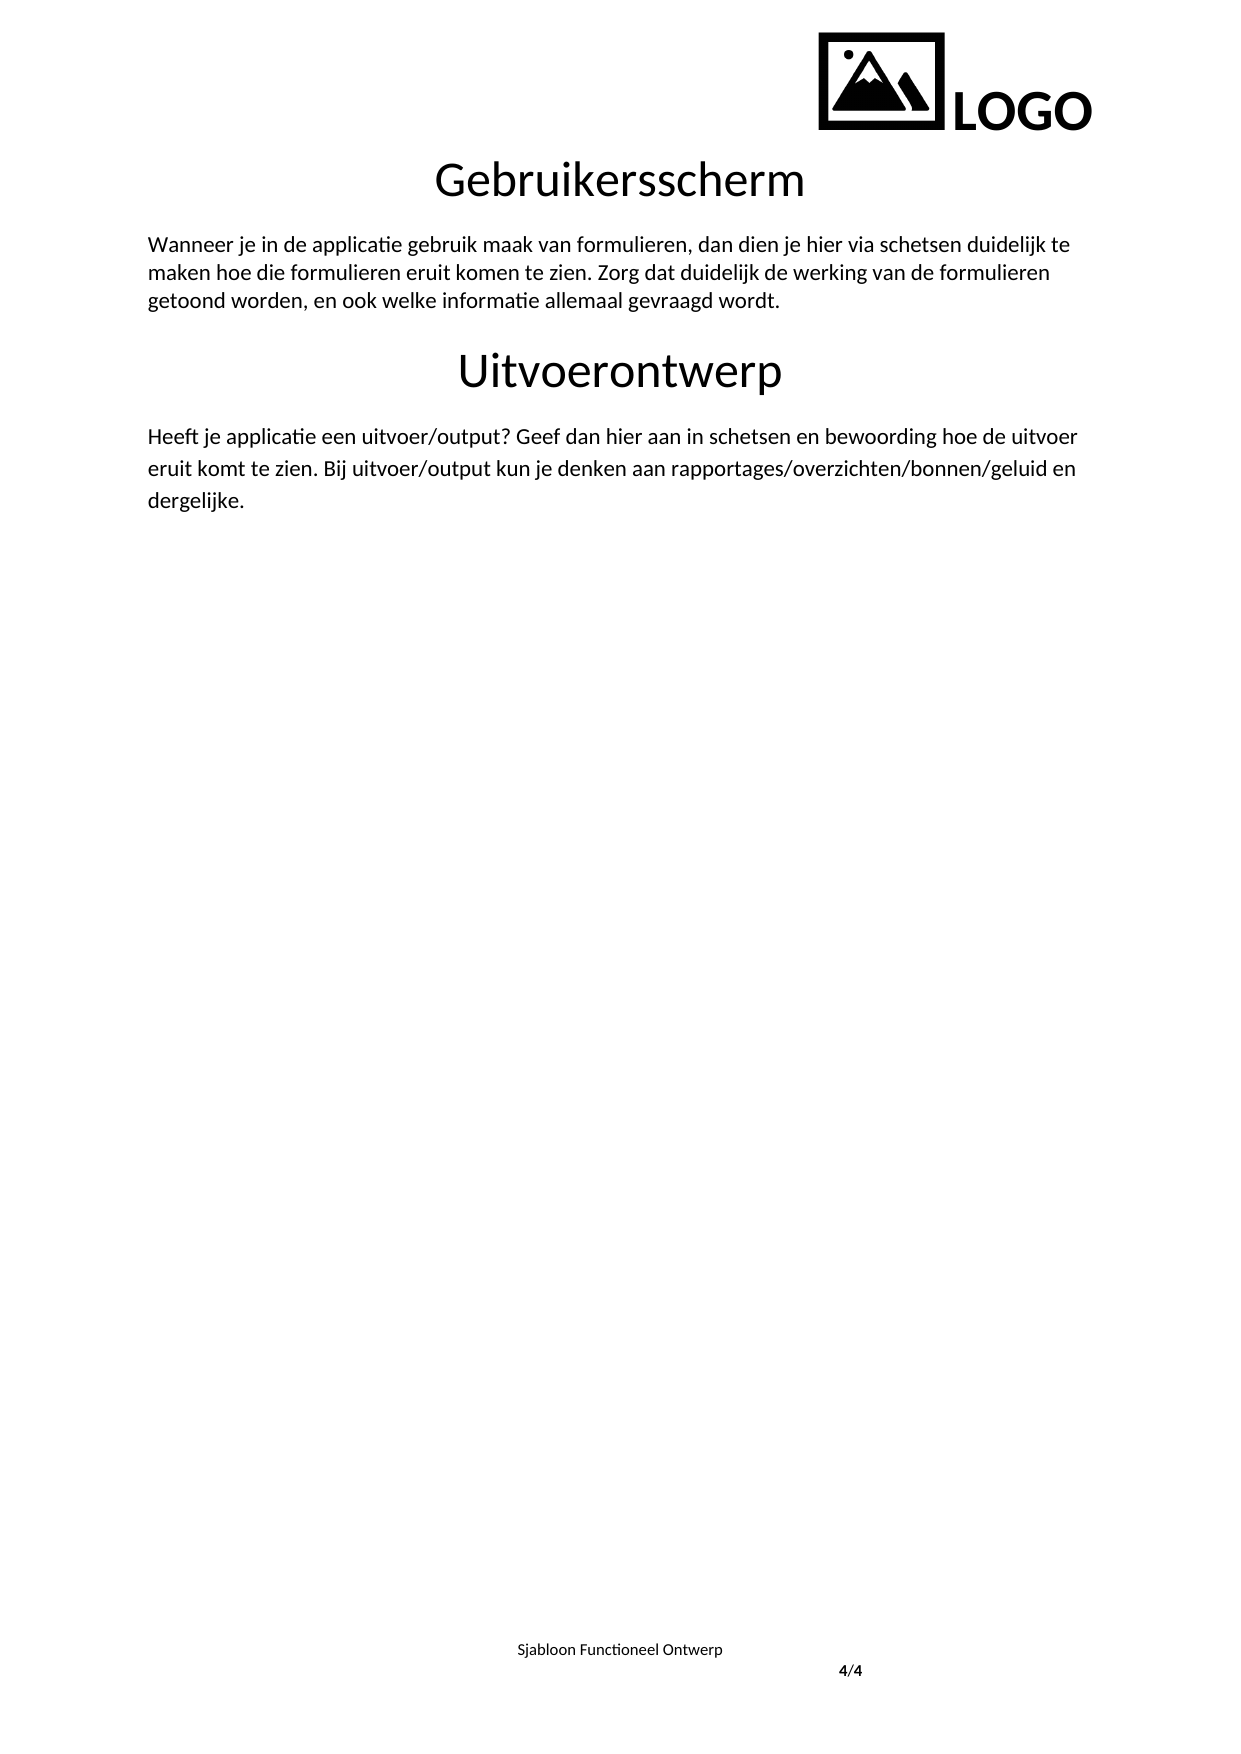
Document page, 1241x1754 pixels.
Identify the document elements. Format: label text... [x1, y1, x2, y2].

subtitle Uitvoerontwerp [148, 339, 1093, 400]
text Heeft je applicatie een uitvoer/output? Geef dan hier aan in schetsen en bewoording hoe de uitvoer eruit komt te zien. Bij uitvoer/output kun je denken aan rapportages/overzichten/bonnen/geluid en dergelijke. [148, 422, 1093, 514]
text Wanneer je in de applicatie gebruik maak van formulieren, dan dien je hier via schetsen duidelijk te maken hoe die formulieren eruit komen te zien. Zorg dat duidelijk de werking van de formulieren getoond worden, en ook welke informatie allemaal gevraagd wordt. [148, 230, 1093, 314]
picture [806, 5, 957, 148]
subtitle Gebruikersscherm [148, 148, 1093, 209]
